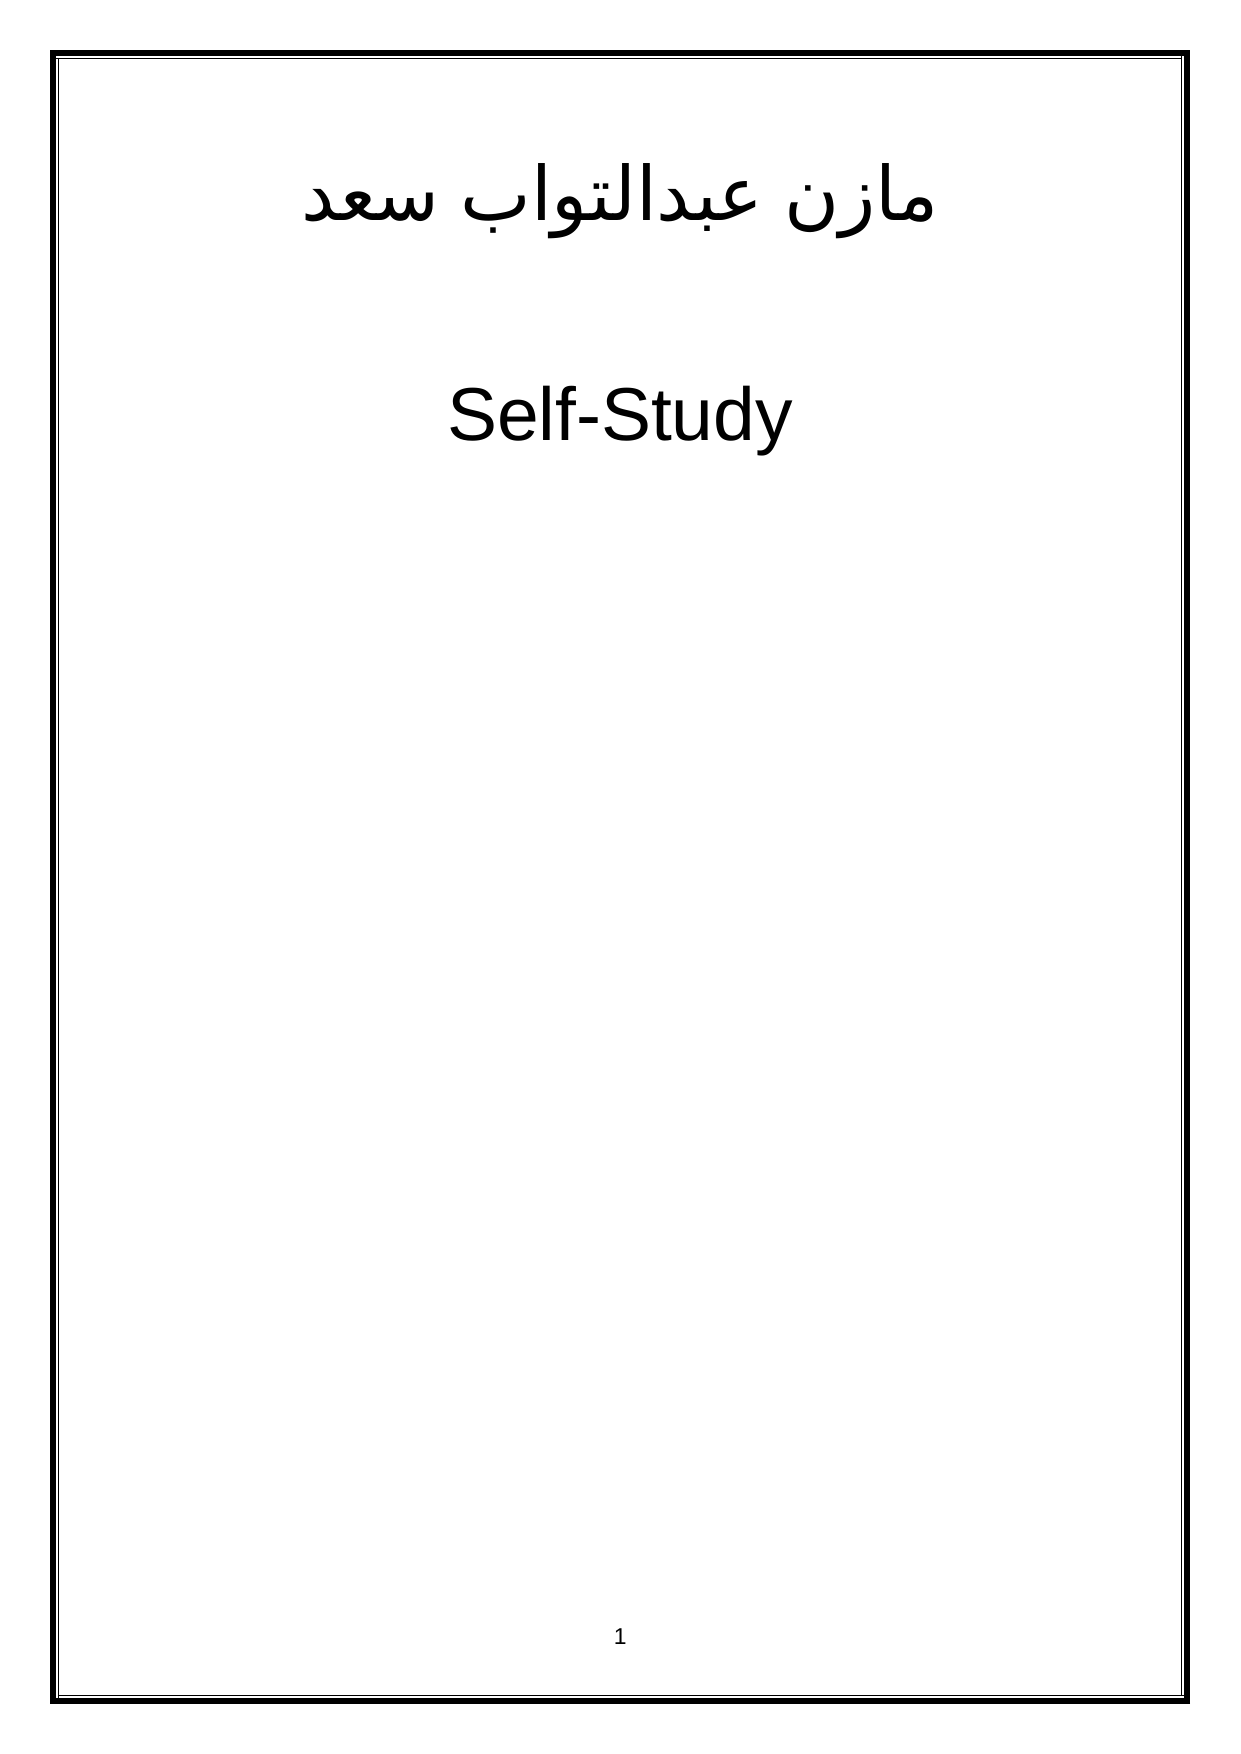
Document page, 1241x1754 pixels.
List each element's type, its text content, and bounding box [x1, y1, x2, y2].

text Self-Study [150, 369, 1090, 456]
text مازن عبدالتواب سعد [150, 150, 1090, 236]
